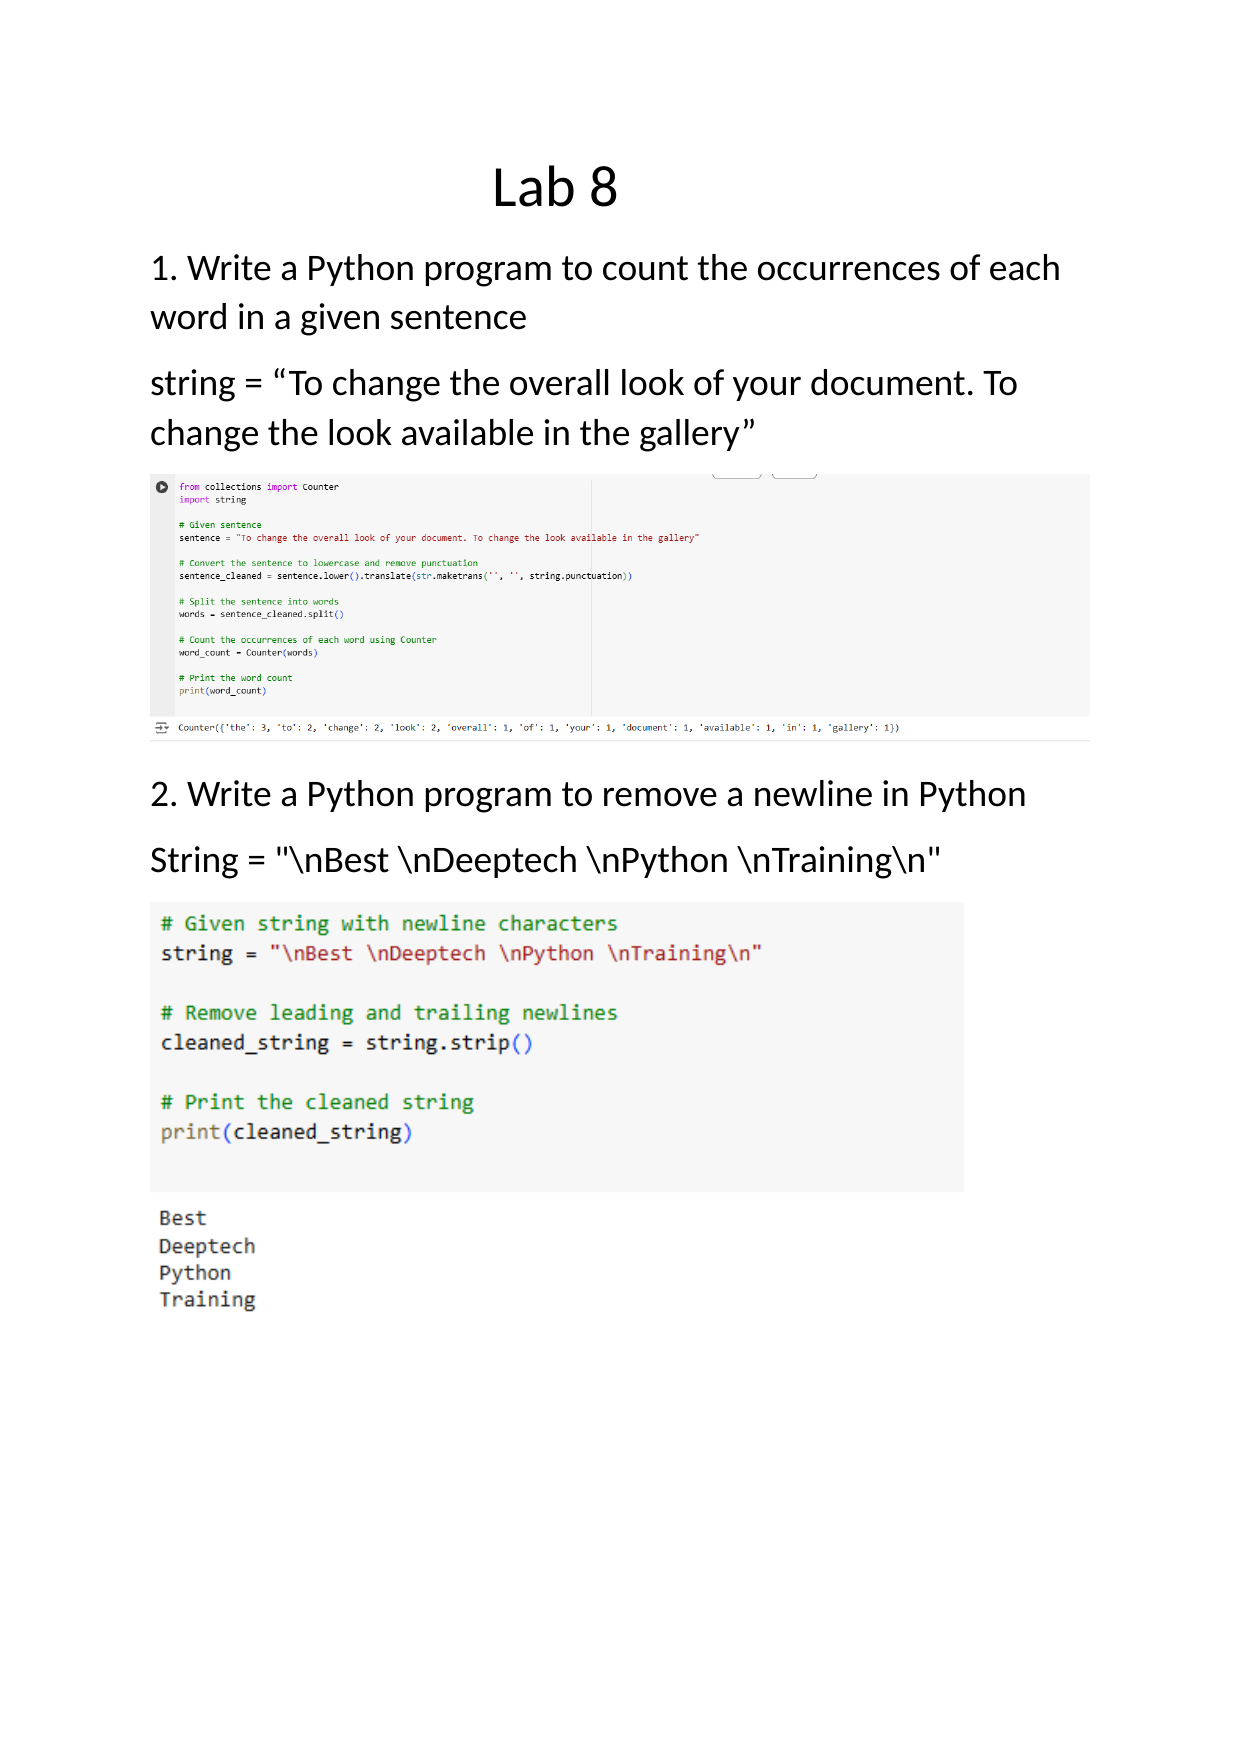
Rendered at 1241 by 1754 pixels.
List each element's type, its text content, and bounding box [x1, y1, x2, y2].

text Lab 8 [150, 150, 1090, 221]
text string = “To change the overall look of your document. To change the look available in the gallery” [150, 359, 1090, 454]
picture [150, 902, 965, 1349]
text 1. Write a Python program to count the occurrences of each word in a given sentence [150, 243, 1090, 339]
picture [150, 474, 1091, 751]
text String = "\nBest \nDeeptech \nPython \nTraining\n" [150, 836, 1090, 882]
text 2. Write a Python program to remove a newline in Python [150, 770, 1090, 816]
